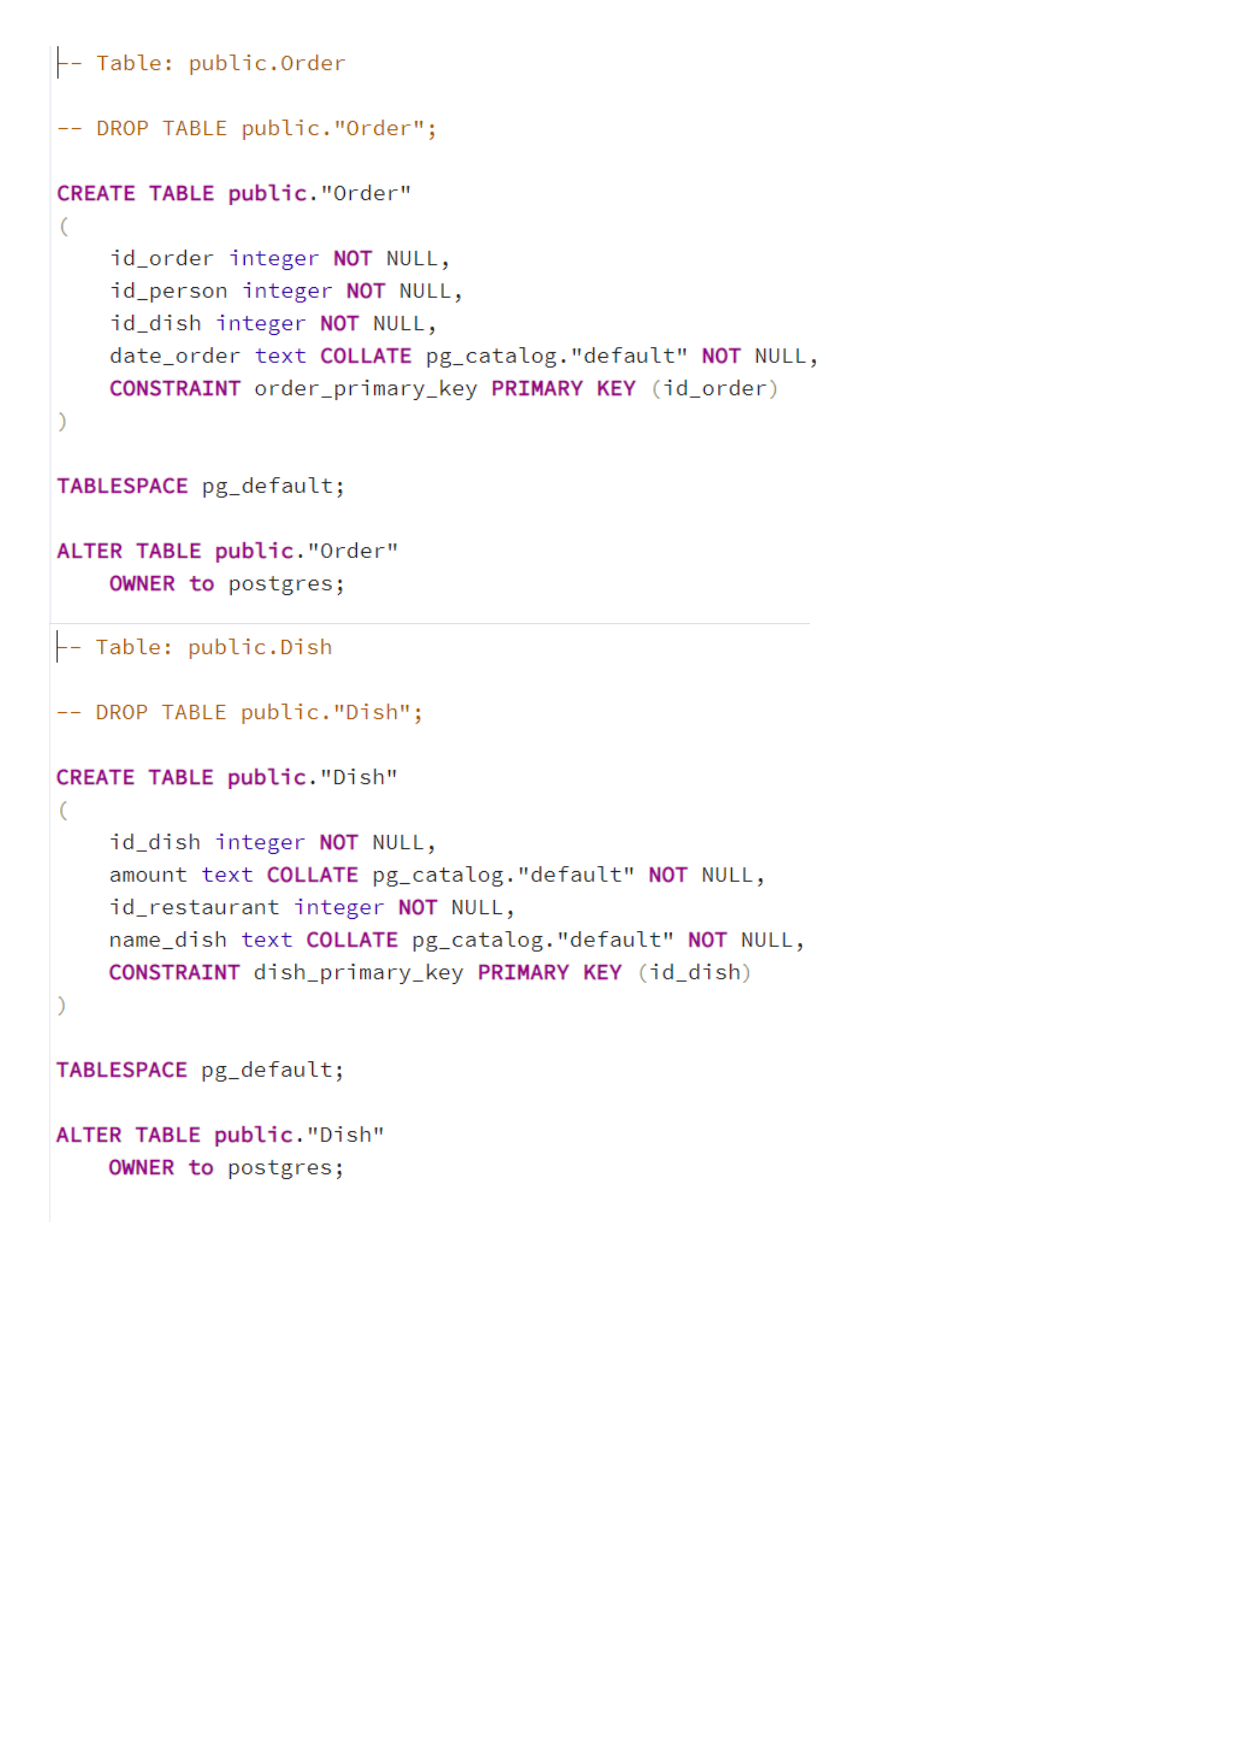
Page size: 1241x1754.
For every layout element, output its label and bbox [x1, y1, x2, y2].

picture [47, 46, 839, 1220]
